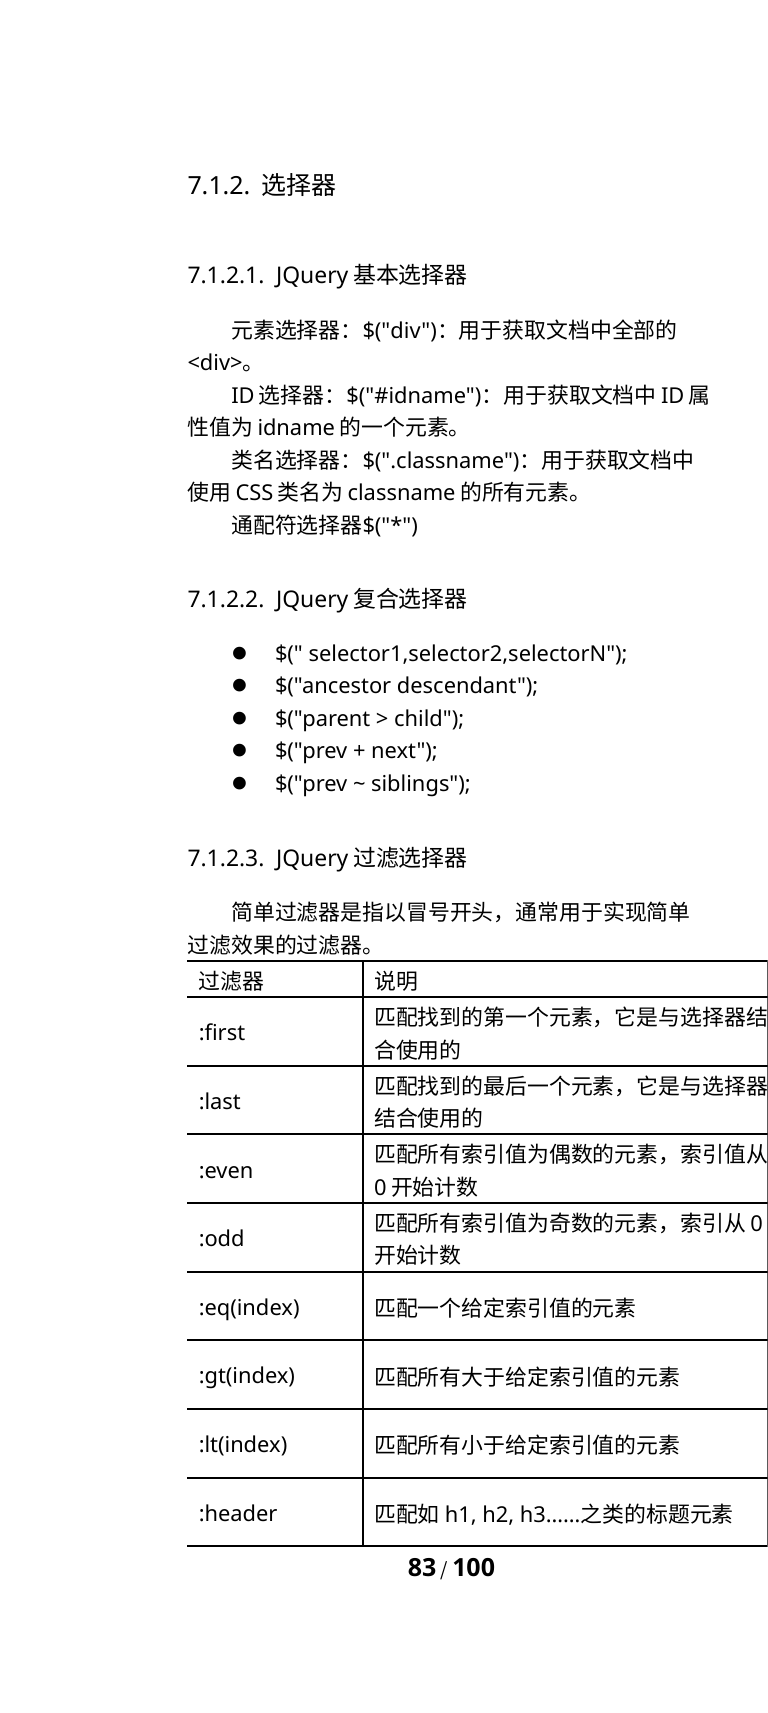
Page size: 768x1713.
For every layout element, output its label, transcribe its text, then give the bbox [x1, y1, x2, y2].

list $("parent > child"); [231, 701, 711, 734]
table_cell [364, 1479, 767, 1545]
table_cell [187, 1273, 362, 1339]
list $(" selector1,selector2,selectorN"); [231, 636, 711, 669]
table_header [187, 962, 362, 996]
text JQuery基本选择器 [187, 241, 711, 306]
text 选择器 [187, 151, 711, 216]
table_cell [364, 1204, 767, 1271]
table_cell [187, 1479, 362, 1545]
text ID选择器：$("#idname")：用于获取文档中ID属性值为idname的一个元素。 [187, 377, 711, 442]
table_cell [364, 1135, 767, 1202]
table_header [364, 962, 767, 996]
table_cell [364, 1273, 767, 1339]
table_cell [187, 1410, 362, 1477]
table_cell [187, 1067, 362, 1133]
list $("ancestor descendant"); [231, 669, 711, 701]
list $("prev + next"); [231, 734, 711, 766]
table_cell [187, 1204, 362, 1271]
text 类名选择器：$(".classname")：用于获取文档中使用CSS类名为classname的所有元素。 [187, 442, 711, 507]
text 简单过滤器是指以冒号开头，通常用于实现简单过滤效果的过滤器。 [187, 895, 711, 960]
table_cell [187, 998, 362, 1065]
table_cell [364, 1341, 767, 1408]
text JQuery复合选择器 [187, 565, 711, 630]
text 元素选择器：$("div")：用于获取文档中全部的<div>。 [187, 312, 711, 377]
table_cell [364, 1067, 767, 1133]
text JQuery过滤选择器 [187, 824, 711, 889]
list $("prev ~ siblings"); [231, 766, 711, 799]
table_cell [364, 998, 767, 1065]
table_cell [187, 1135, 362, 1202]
text 通配符选择器$("*") [187, 507, 711, 540]
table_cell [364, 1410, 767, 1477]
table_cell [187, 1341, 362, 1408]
